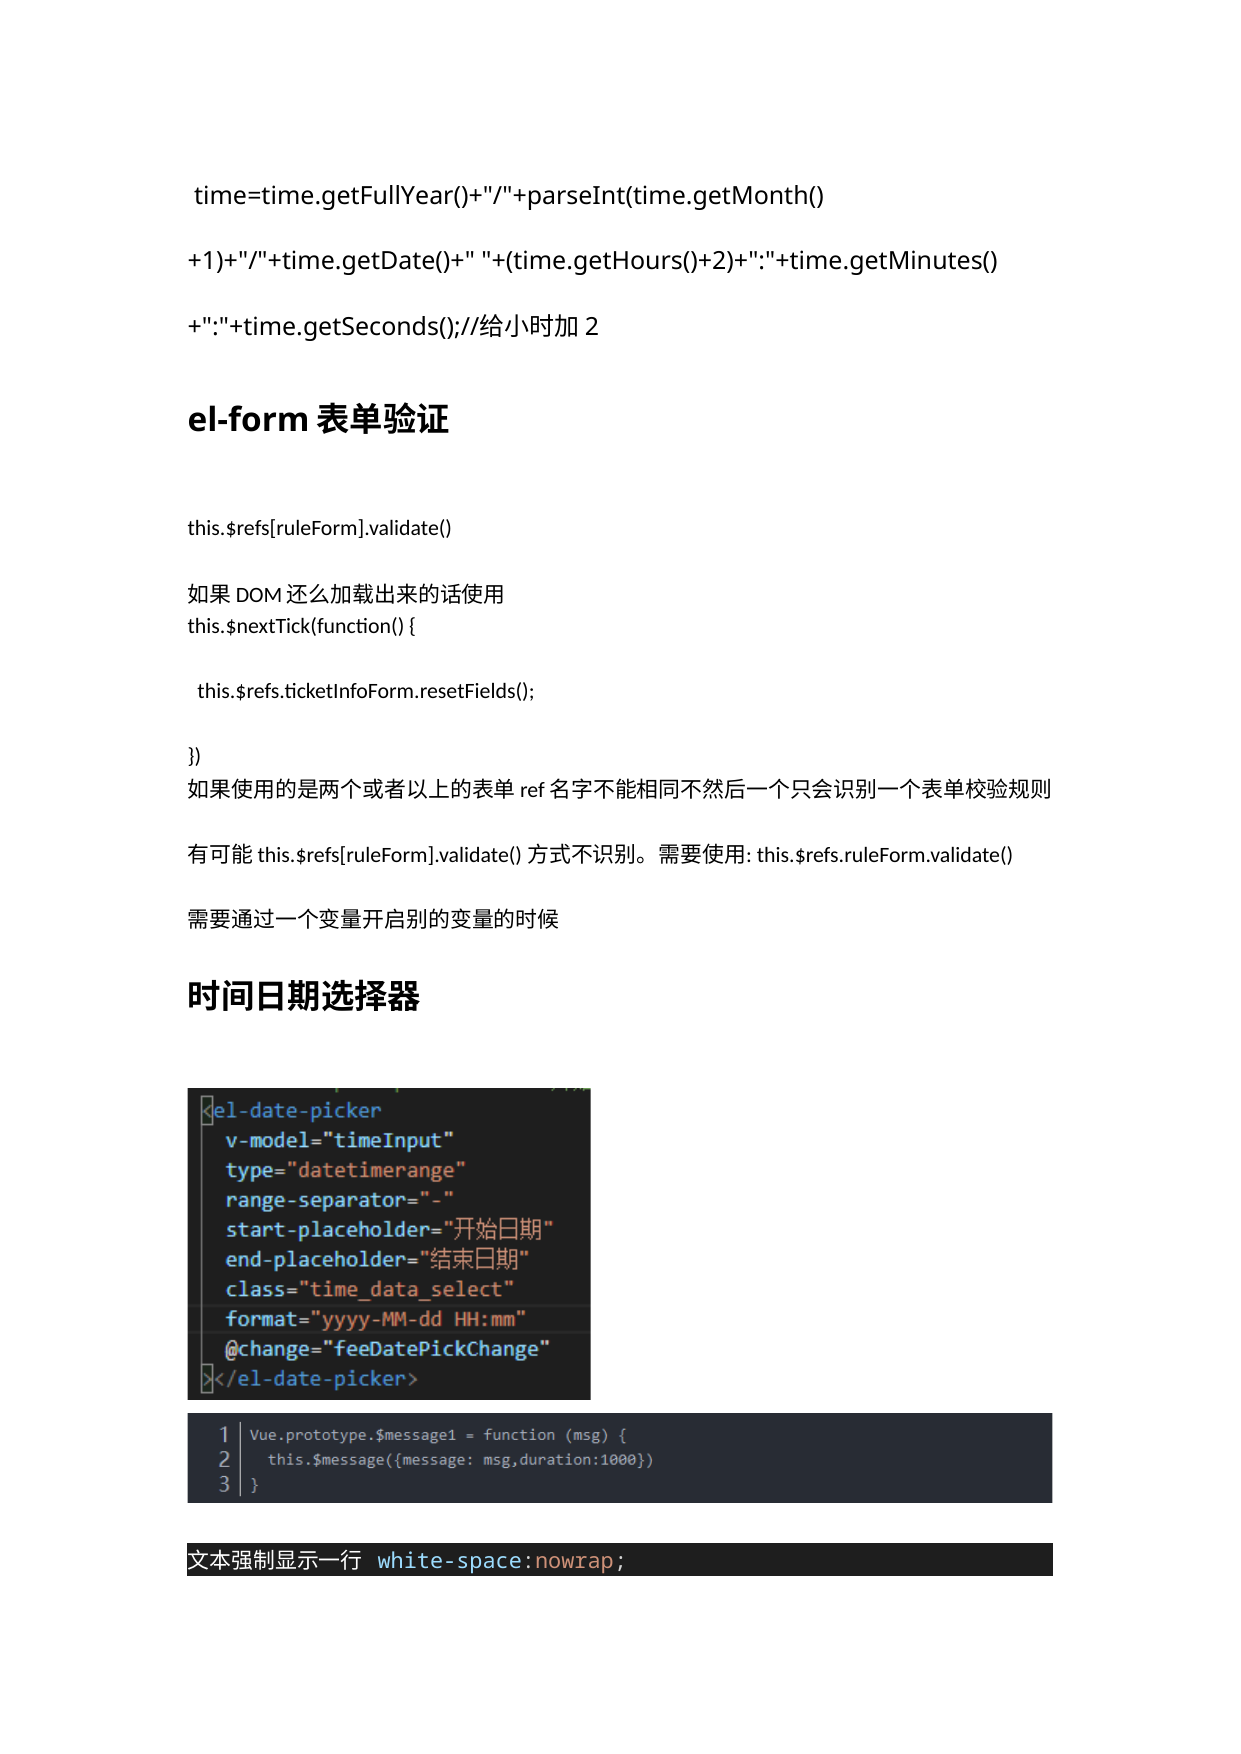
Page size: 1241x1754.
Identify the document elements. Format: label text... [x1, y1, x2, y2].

picture [187, 1413, 1053, 1503]
text 如果使用的是两个或者以上的表单ref名字不能相同不然后一个只会识别一个表单校验规则 [187, 771, 1053, 804]
text time=time.getFullYear()+"/"+parseInt(time.getMonth()+1)+"/"+time.getDate()+" "+(time.getHours()+2)+":"+time.getMinutes()+":"+time.getSeconds();//给小时加2 [187, 162, 1053, 357]
picture [187, 1088, 591, 1400]
text 需要通过一个变量开启别的变量的时候 [187, 901, 1053, 934]
text this.$refs[ruleForm].validate() [187, 511, 1053, 544]
text }) [187, 739, 1053, 771]
text 如果DOM还么加载出来的话使用 [187, 576, 1053, 609]
text this.$refs.ticketInfoForm.resetFields(); [187, 674, 1053, 706]
subtitle 时间日期选择器 [187, 961, 1053, 1026]
text 文本强制显示一行 white-space:nowrap; [187, 1543, 1053, 1576]
text this.$nextTick(function() { [187, 609, 1053, 641]
subtitle el-form表单验证 [187, 384, 1053, 449]
text 有可能this.$refs[ruleForm].validate() 方式不识别。需要使用: this.$refs.ruleForm.validate() [187, 836, 1053, 869]
